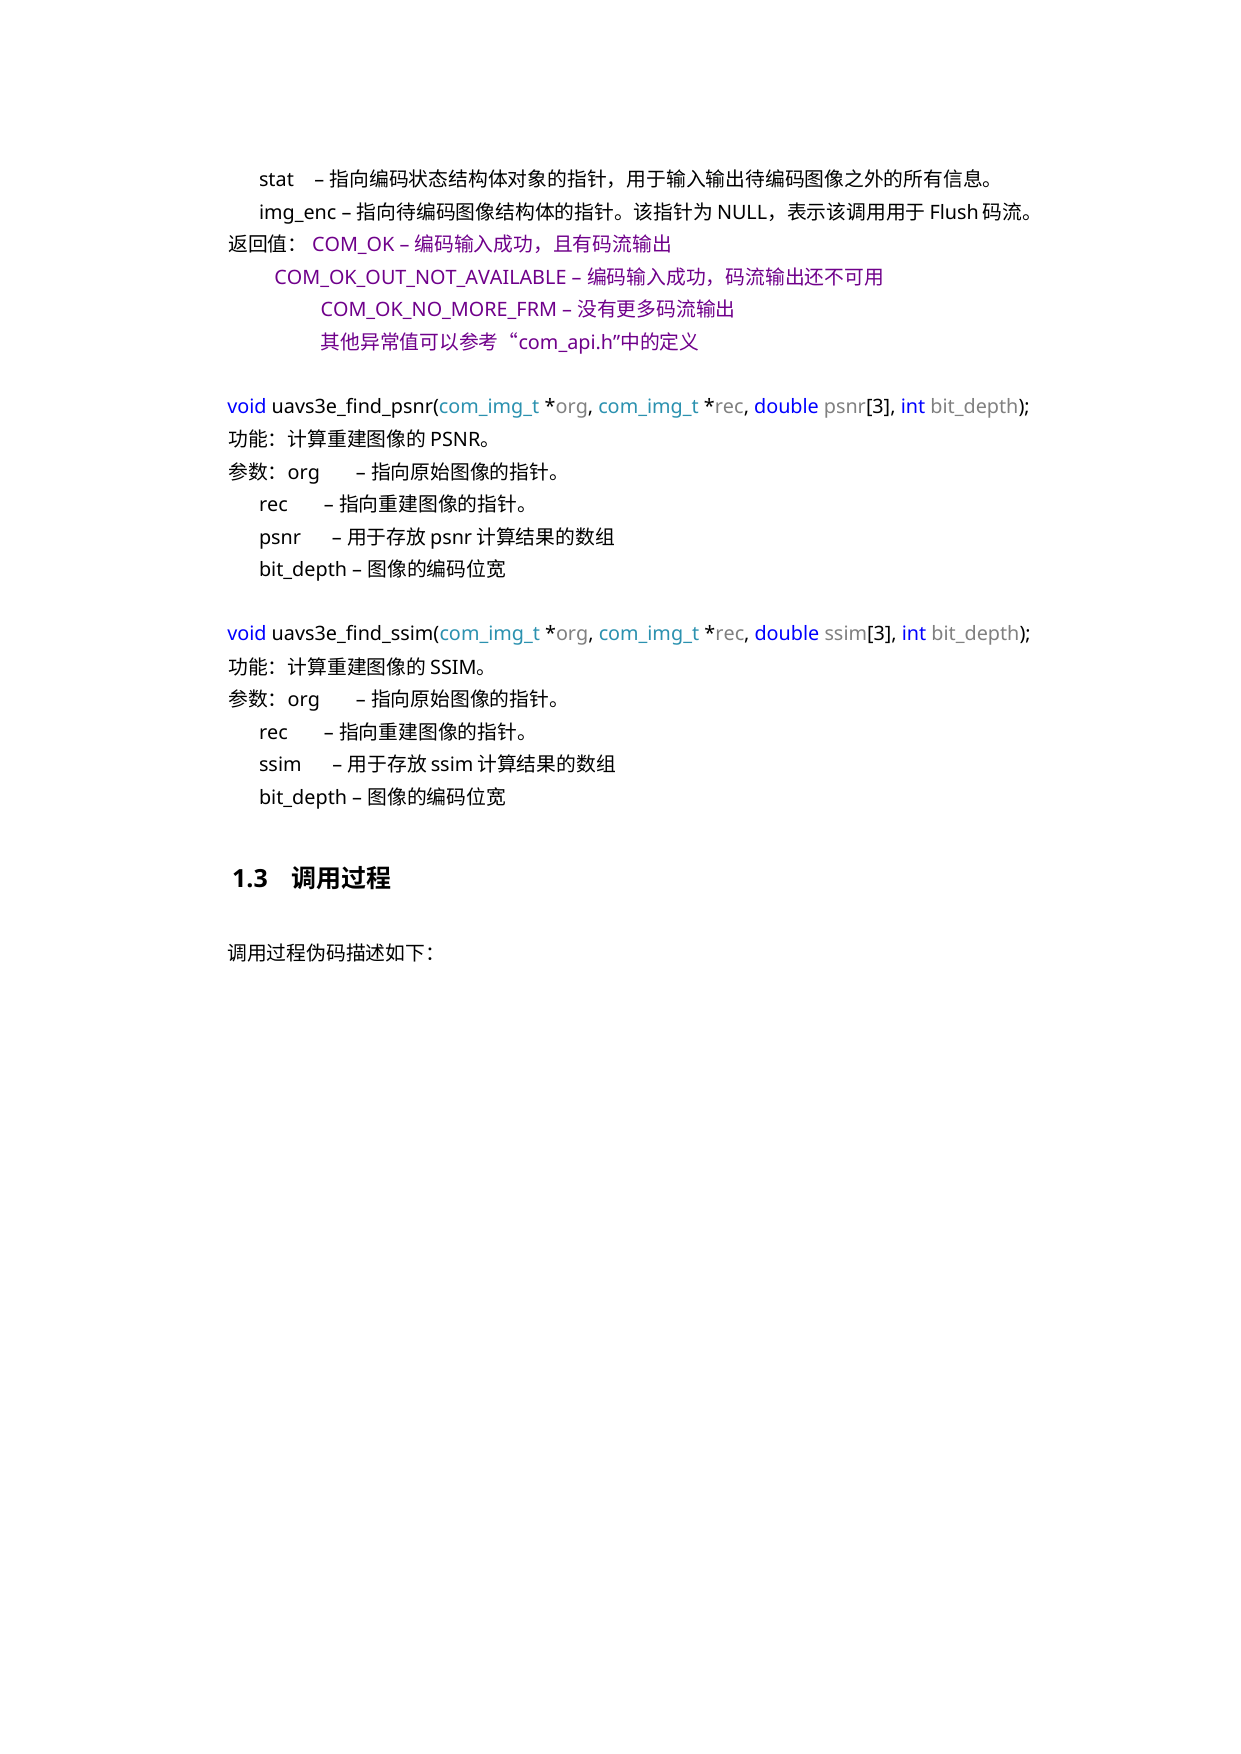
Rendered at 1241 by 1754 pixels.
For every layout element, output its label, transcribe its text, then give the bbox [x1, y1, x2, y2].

text rec – 指向重建图像的指针。 [187, 714, 1152, 747]
text void uavs3e_find_ssim(com_img_t *org, com_img_t *rec, double ssim[3], int bit_depth); [187, 617, 1147, 649]
text 参数：org – 指向原始图像的指针。 [187, 454, 1152, 487]
text psnr – 用于存放psnr计算结果的数组 [187, 519, 1152, 552]
text COM_OK_OUT_NOT_AVAILABLE – 编码输入成功，码流输出还不可用 [187, 259, 1152, 292]
text 功能：计算重建图像的PSNR。 [187, 422, 1152, 454]
text void uavs3e_find_psnr(com_img_t *org, com_img_t *rec, double psnr[3], int bit_depth); [187, 389, 1152, 422]
text COM_OK_NO_MORE_FRM – 没有更多码流输出 [187, 292, 1152, 324]
subtitle 调用过程 [232, 844, 1152, 909]
text 返回值： COM_OK – 编码输入成功，且有码流输出 [187, 227, 1152, 259]
text bit_depth – 图像的编码位宽 [187, 779, 1152, 812]
text img_enc – 指向待编码图像结构体的指针。该指针为NULL，表示该调用用于Flush码流。 [187, 194, 1152, 227]
text rec – 指向重建图像的指针。 [187, 487, 1152, 519]
text 调用过程伪码描述如下： [187, 936, 1152, 968]
text stat – 指向编码状态结构体对象的指针，用于输入输出待编码图像之外的所有信息。 [187, 162, 1152, 194]
text 其他异常值可以参考“com_api.h”中的定义 [187, 324, 1152, 357]
text bit_depth – 图像的编码位宽 [187, 552, 1152, 584]
text ssim – 用于存放ssim计算结果的数组 [187, 747, 1152, 779]
text 功能：计算重建图像的SSIM。 [187, 649, 1152, 682]
text 参数：org – 指向原始图像的指针。 [187, 682, 1152, 714]
